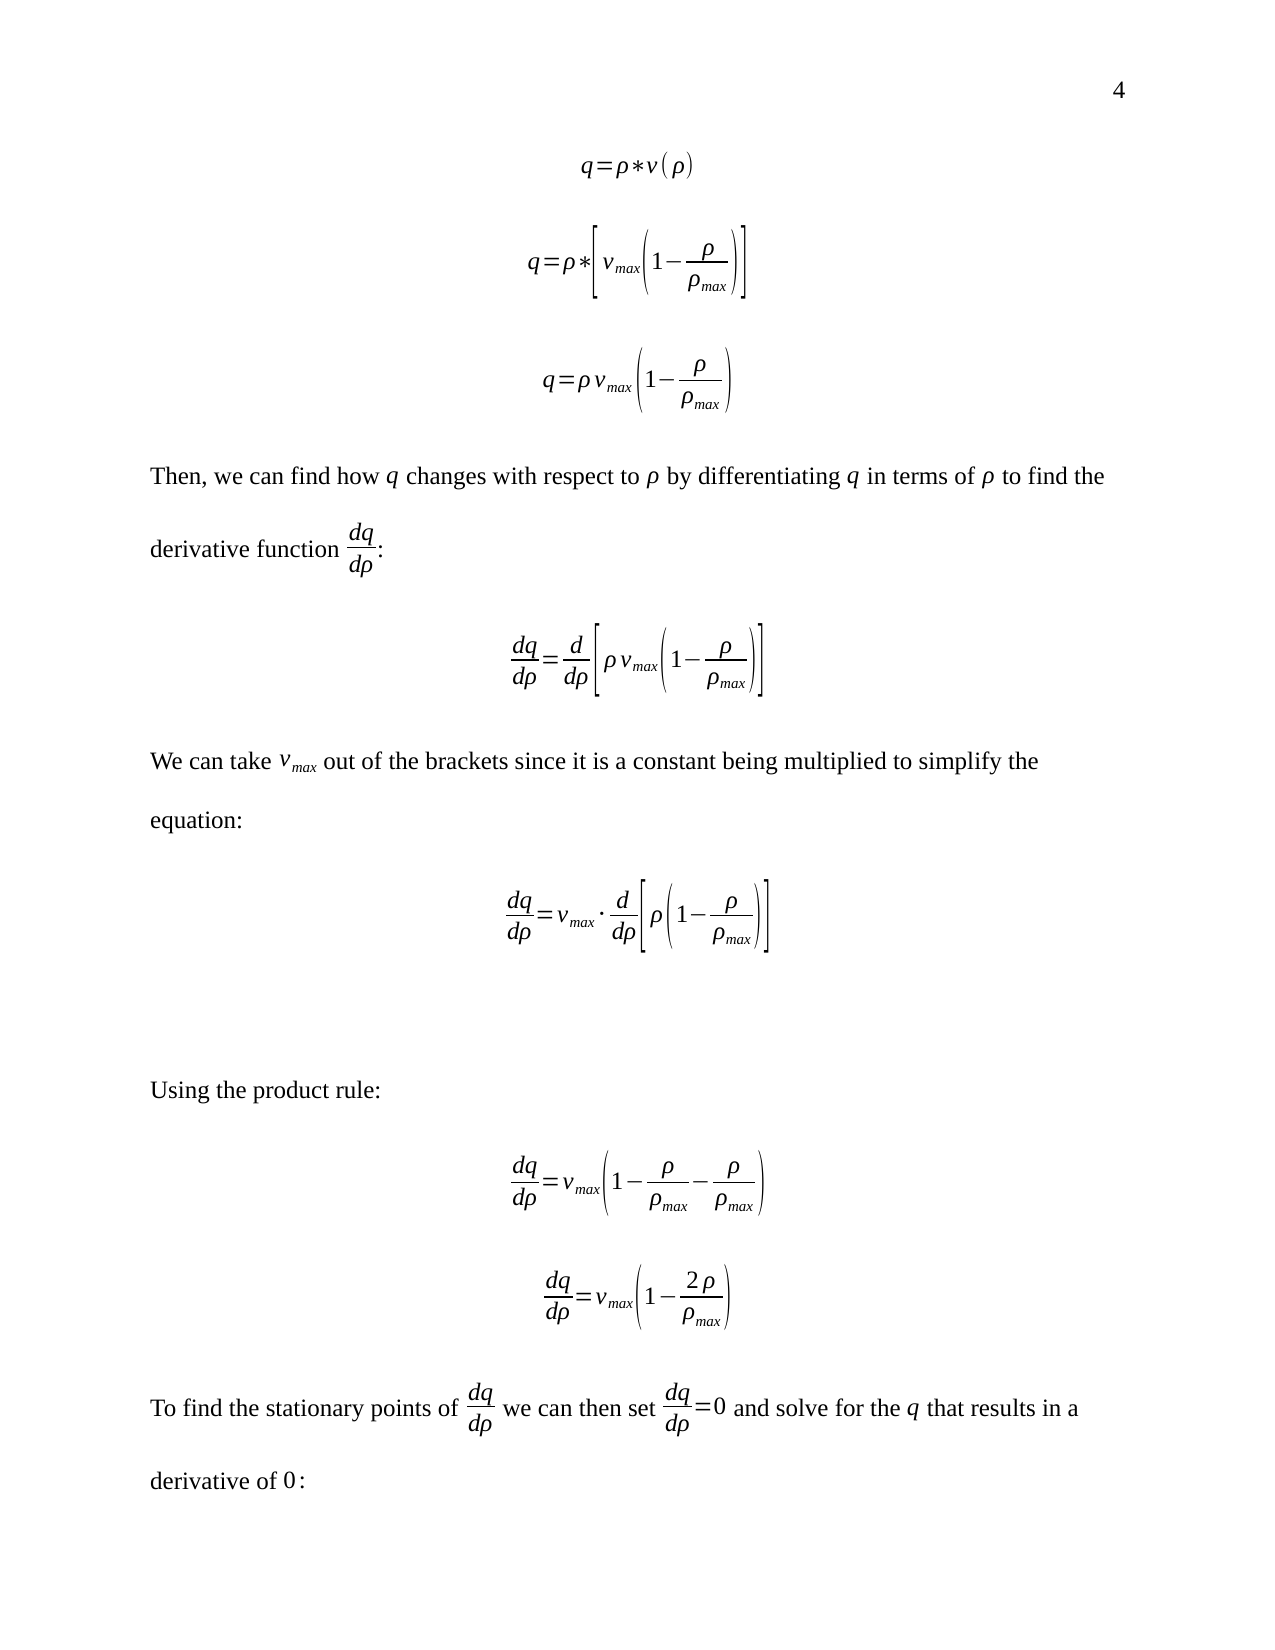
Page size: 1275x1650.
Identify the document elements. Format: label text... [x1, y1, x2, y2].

text We can take out of the brackets since it is a constant being multiplied to simplify the equation: [150, 745, 1125, 834]
text Then, we can find how changes with respect to by differentiating in terms of to find the derivative function : [150, 461, 1125, 578]
text To find the stationary points of we can then set and solve for the that results in a derivative of [150, 1378, 1125, 1494]
text Using the product rule: [150, 1075, 1125, 1103]
